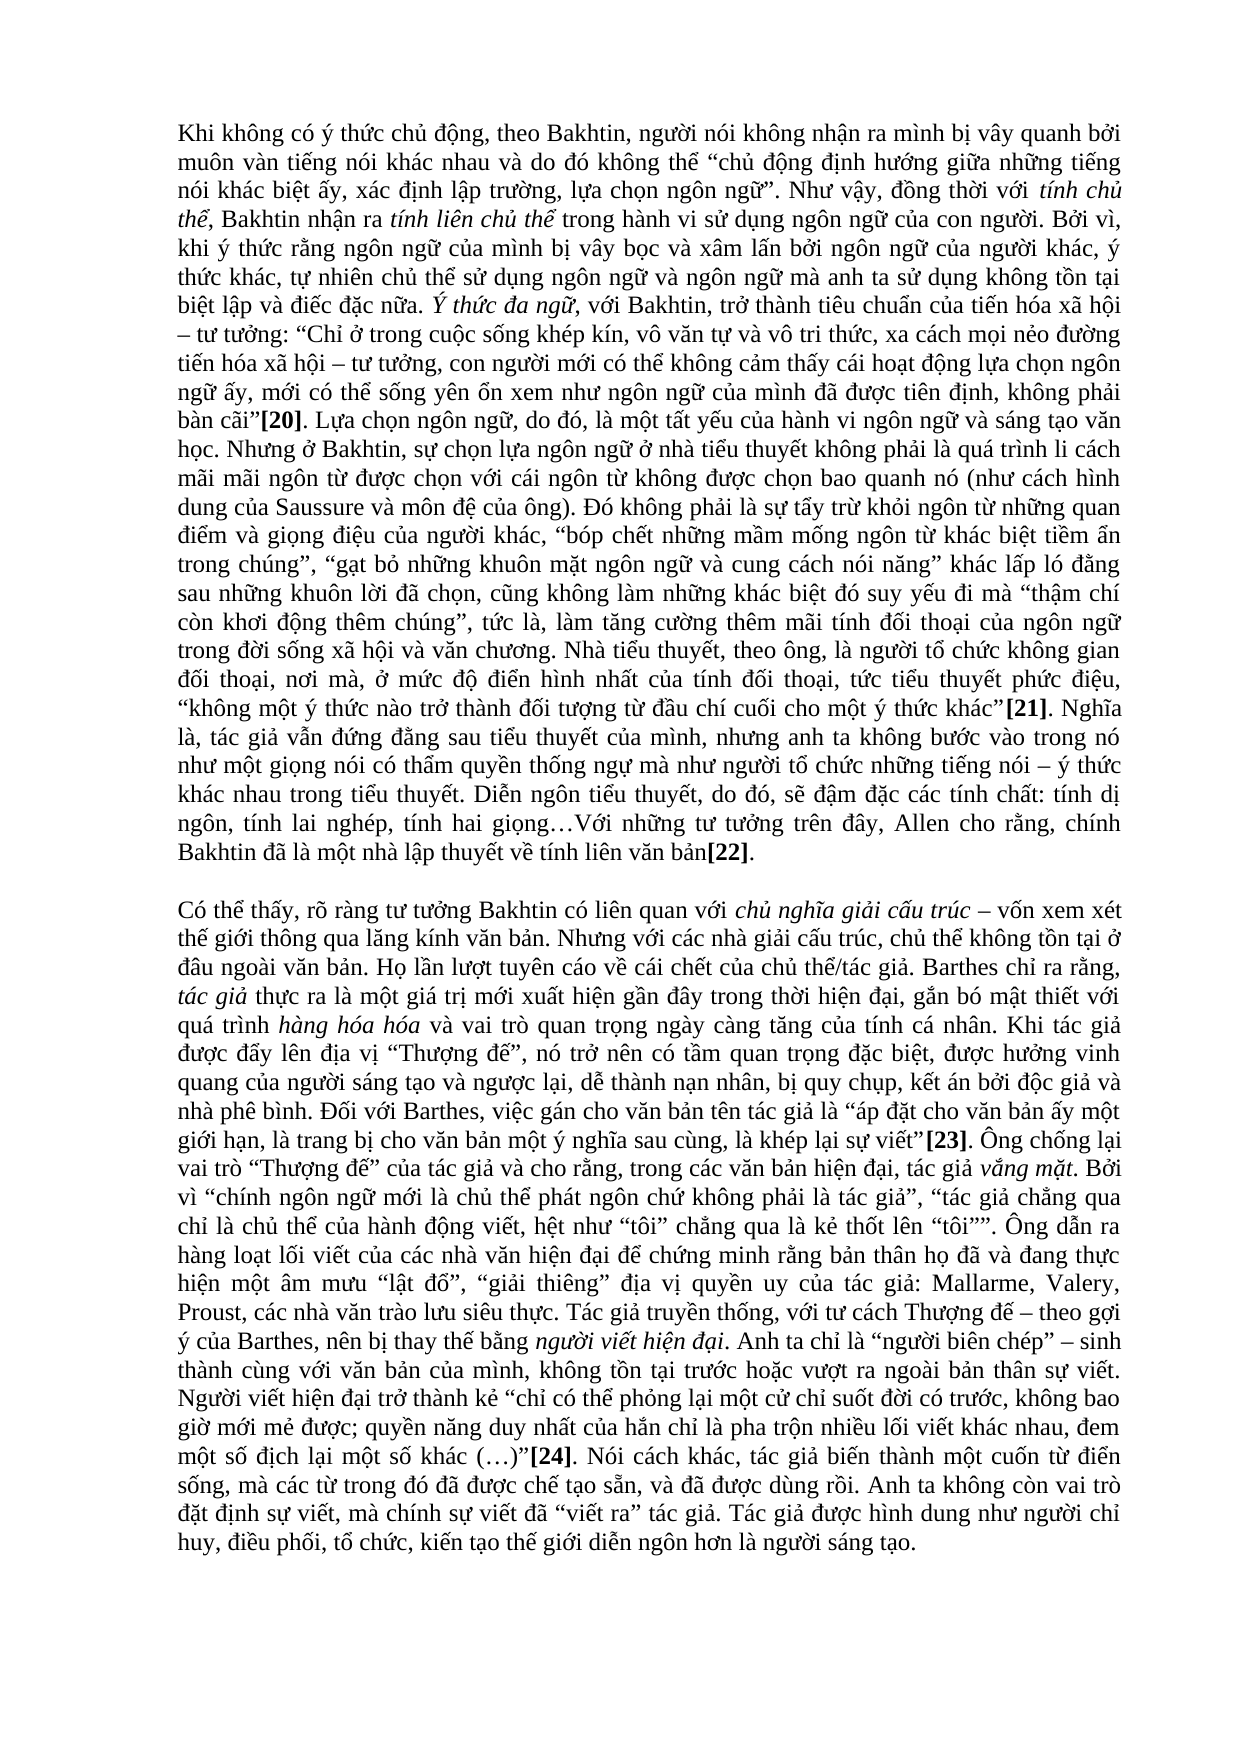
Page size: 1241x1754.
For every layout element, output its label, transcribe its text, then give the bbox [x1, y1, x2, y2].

text Có thể thấy, rõ ràng tư tưởng Bakhtin có liên quan với chủ nghĩa giải cấu trúc – vốn xem xét thế giới thông qua lăng kính văn bản. Nhưng với các nhà giải cấu trúc, chủ thể không tồn tại ở đâu ngoài văn bản. Họ lần lượt tuyên cáo về cái chết của chủ thể/tác giả. Barthes chỉ ra rằng, tác giả thực ra là một giá trị mới xuất hiện gần đây trong thời hiện đại, gắn bó mật thiết với quá trình hàng hóa hóa và vai trò quan trọng ngày càng tăng của tính cá nhân. Khi tác giả được đẩy lên địa vị “Thượng đế”, nó trở nên có tầm quan trọng đặc biệt, được hưởng vinh quang của người sáng tạo và ngược lại, dễ thành nạn nhân, bị quy chụp, kết án bởi độc giả và nhà phê bình. Đối với Barthes, việc gán cho văn bản tên tác giả là “áp đặt cho văn bản ấy một giới hạn, là trang bị cho văn bản một ý nghĩa sau cùng, là khép lại sự viết”[23]. Ông chống lại vai trò “Thượng đế” của tác giả và cho rằng, trong các văn bản hiện đại, tác giả vắng mặt. Bởi vì “chính ngôn ngữ mới là chủ thể phát ngôn chứ không phải là tác giả”, “tác giả chẳng qua chỉ là chủ thể của hành động viết, hệt như “tôi” chẳng qua là kẻ thốt lên “tôi””. Ông dẫn ra hàng loạt lối viết của các nhà văn hiện đại để chứng minh rằng bản thân họ đã và đang thực hiện một âm mưu “lật đổ”, “giải thiêng” địa vị quyền uy của tác giả: Mallarme, Valery, Proust, các nhà văn trào lưu siêu thực. Tác giả truyền thống, với tư cách Thượng đế – theo gợi ý của Barthes, nên bị thay thế bằng người viết hiện đại. Anh ta chỉ là “người biên chép” – sinh thành cùng với văn bản của mình, không tồn tại trước hoặc vượt ra ngoài bản thân sự viết. Người viết hiện đại trở thành kẻ “chỉ có thể phỏng lại một cử chỉ suốt đời có trước, không bao giờ mới mẻ được; quyền năng duy nhất của hắn chỉ là pha trộn nhiều lối viết khác nhau, đem một số địch lại một số khác (…)”[24]. Nói cách khác, tác giả biến thành một cuốn từ điển sống, mà các từ trong đó đã được chế tạo sẵn, và đã được dùng rồi. Anh ta không còn vai trò đặt định sự viết, mà chính sự viết đã “viết ra” tác giả. Tác giả được hình dung như người chỉ huy, điều phối, tổ chức, kiến tạo thế giới diễn ngôn hơn là người sáng tạo. [177, 895, 1122, 1556]
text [177, 118, 1122, 866]
